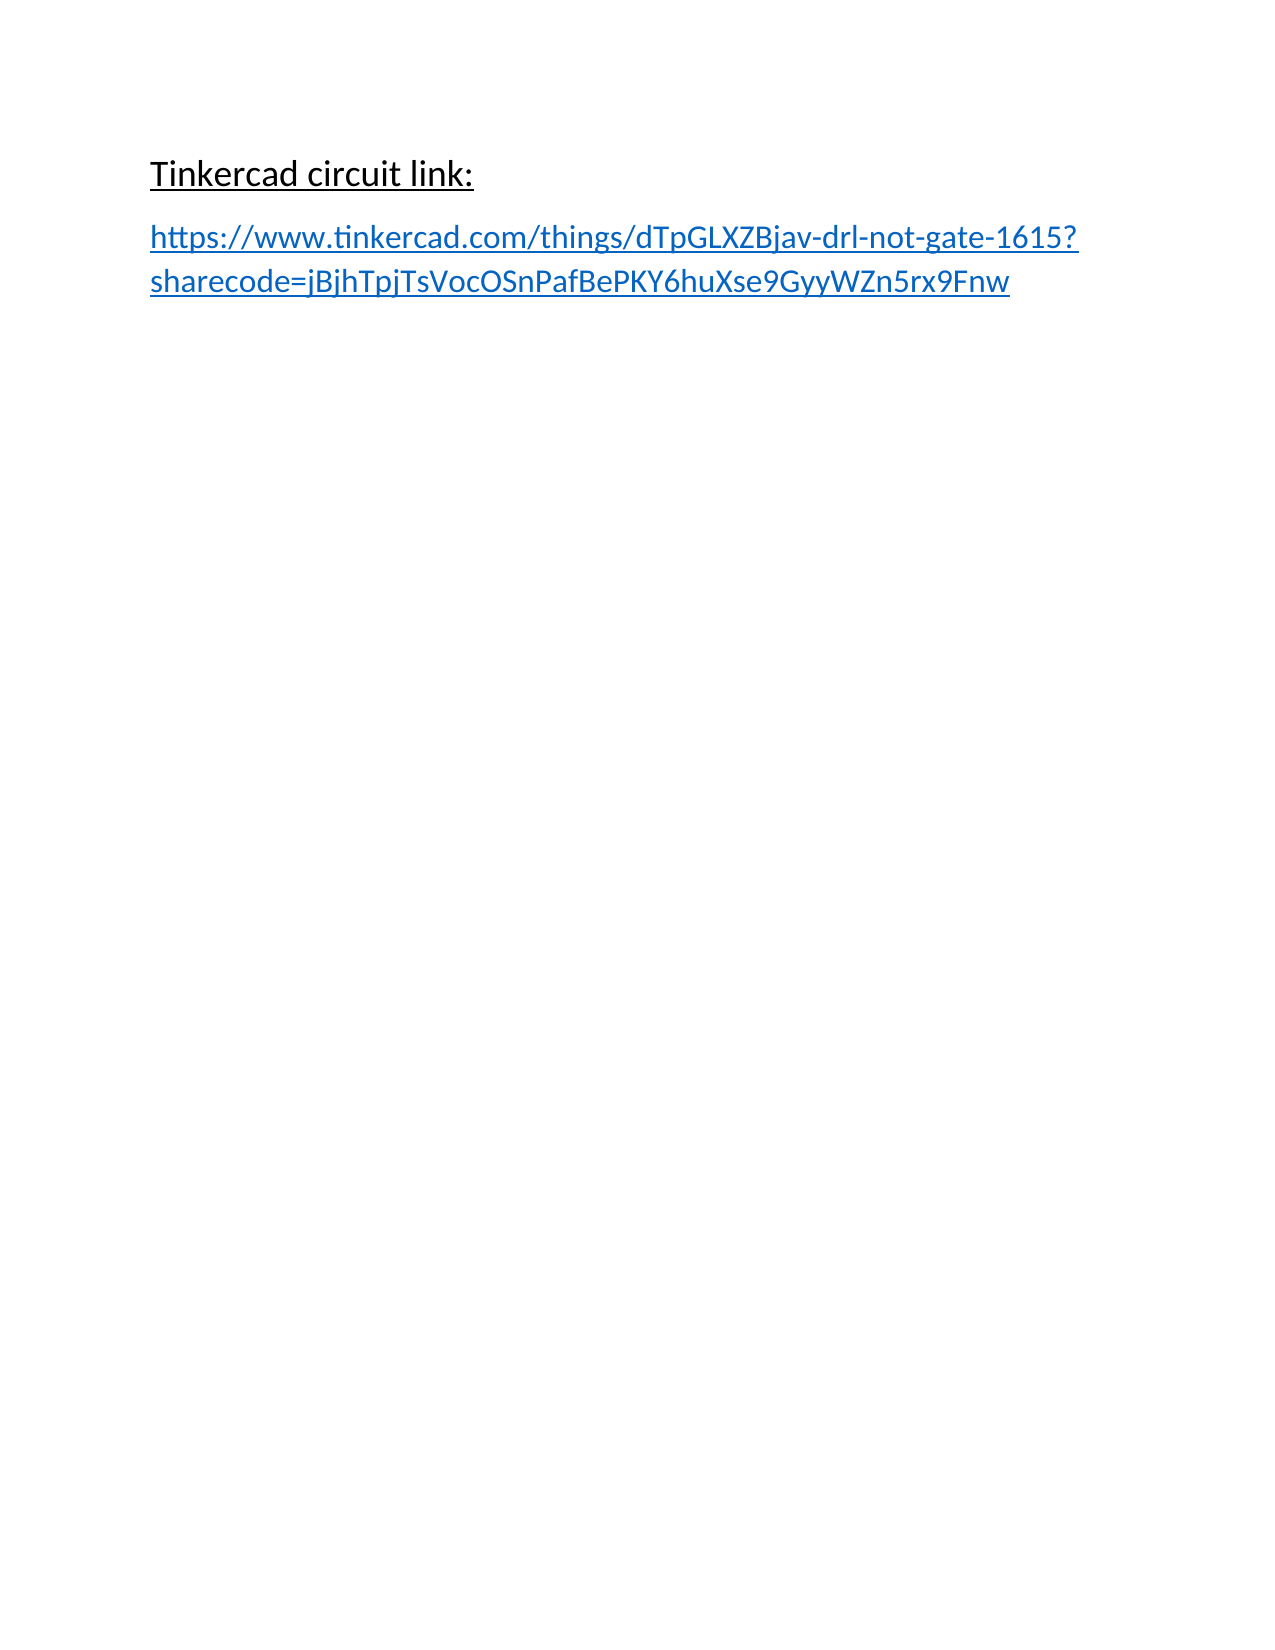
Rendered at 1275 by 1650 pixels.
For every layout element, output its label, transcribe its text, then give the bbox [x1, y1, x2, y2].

text https://www.tinkercad.com/things/dTpGLXZBjav-drl-not-gate-1615?sharecode=jBjhTpjTsVocOSnPafBePKY6huXse9GyyWZn5rx9Fnw [150, 216, 1125, 301]
text Tinkercad circuit link: [150, 150, 1125, 196]
